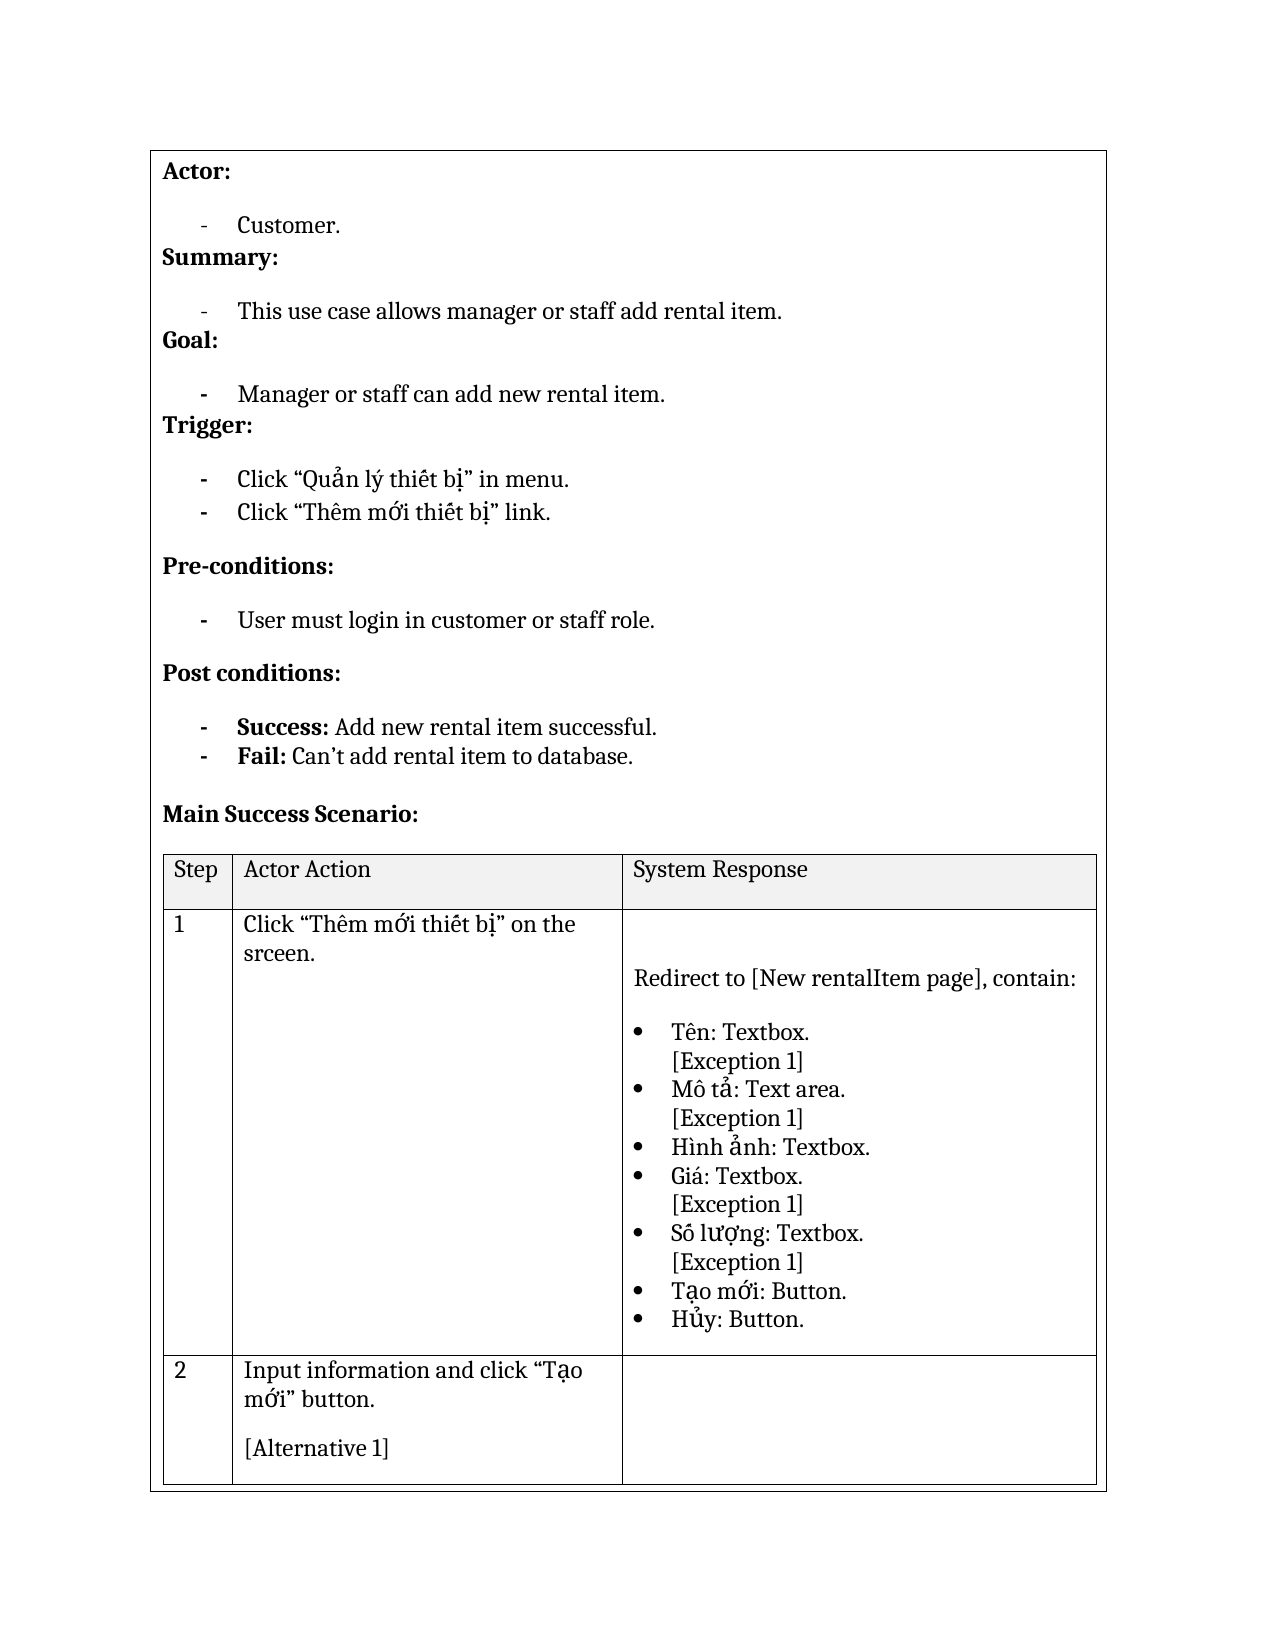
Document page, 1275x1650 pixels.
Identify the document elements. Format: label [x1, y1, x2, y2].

table_cell [151, 151, 1106, 1491]
